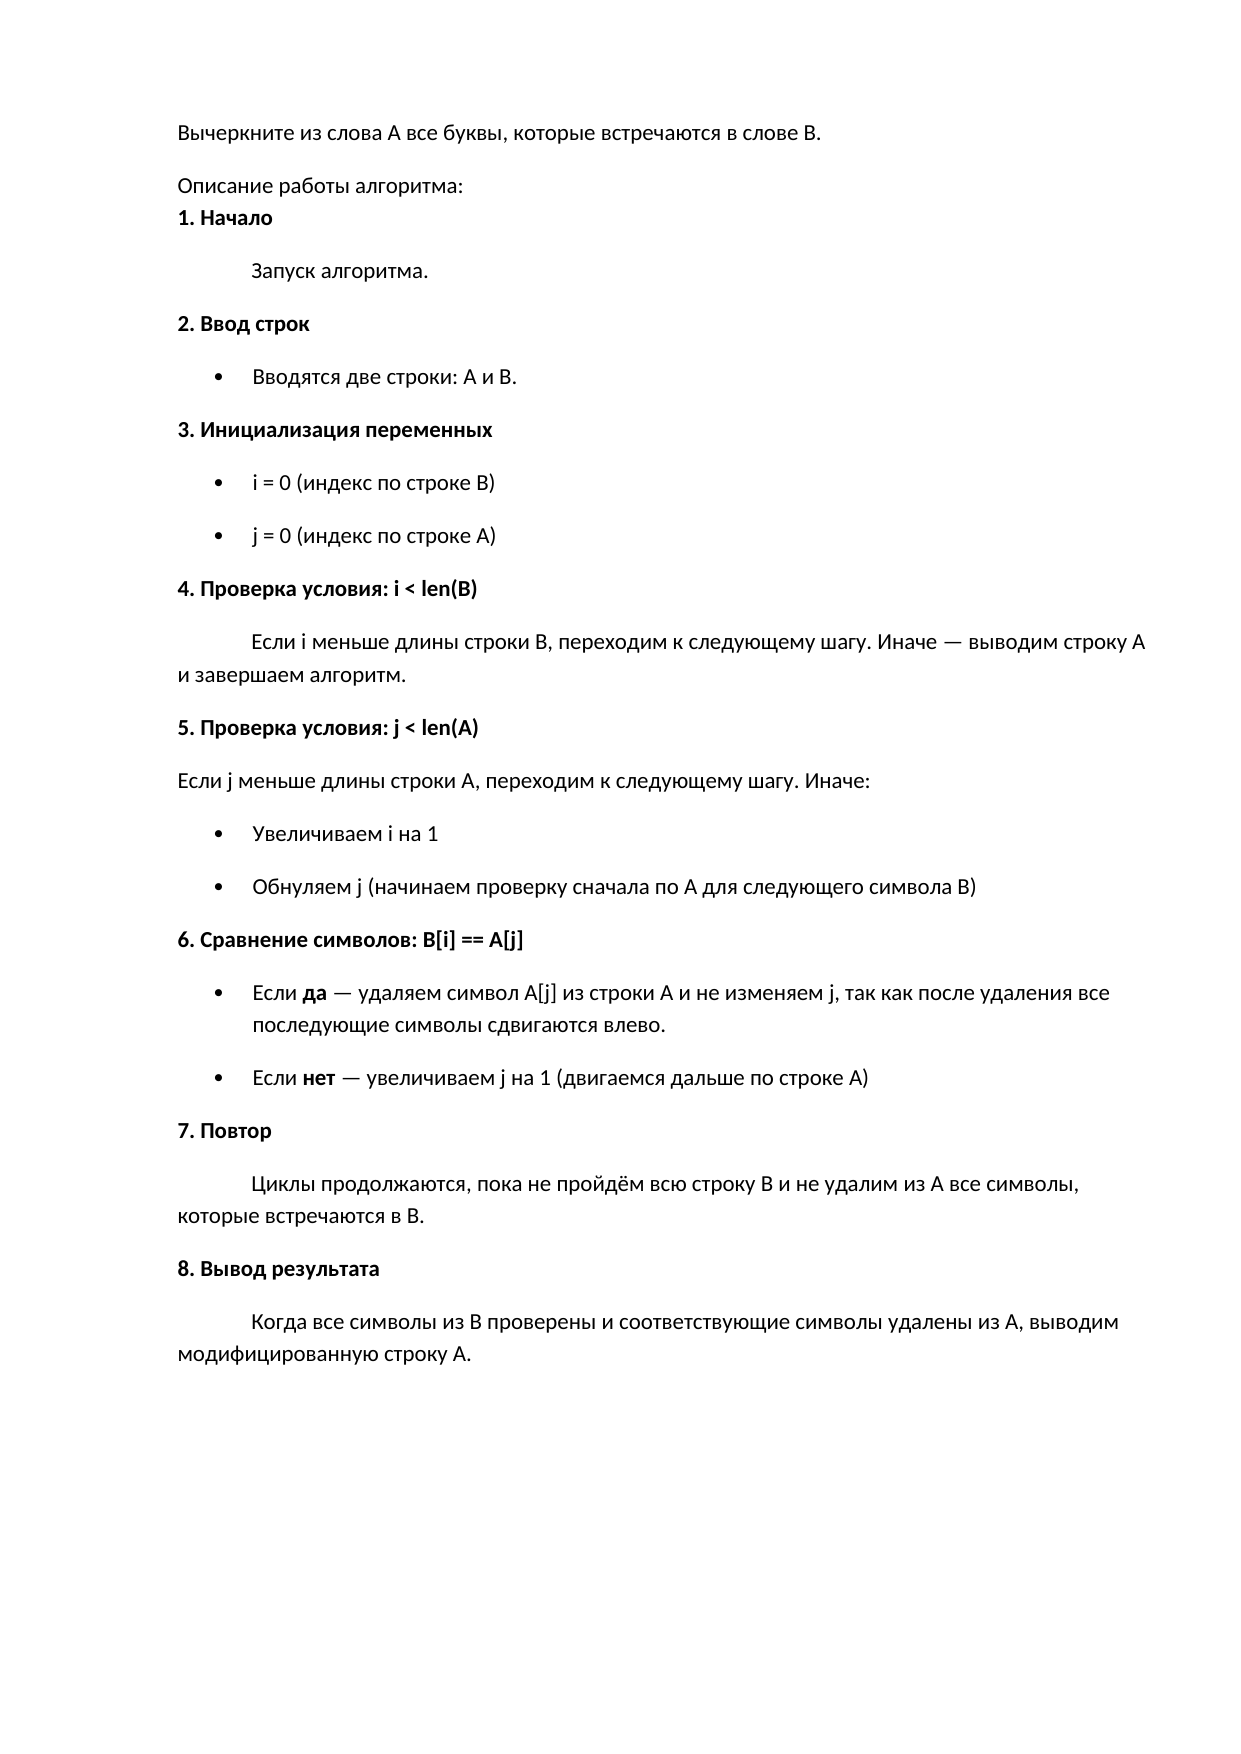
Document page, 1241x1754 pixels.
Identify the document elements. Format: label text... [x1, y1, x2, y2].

list Обнуляем j (начинаем проверку сначала по A для следующего символа B) [215, 872, 1152, 900]
text Описание работы алгоритма: 1. Начало [177, 171, 1152, 231]
text 6. Сравнение символов: B[i] == A[j] [177, 925, 1152, 953]
text 7. Повтор [177, 1116, 1152, 1144]
list Увеличиваем i на 1 [215, 819, 1152, 847]
text 2. Ввод строк [177, 309, 1152, 337]
list Если нет — увеличиваем j на 1 (двигаемся дальше по строке A) [215, 1063, 1152, 1091]
text Если i меньше длины строки B, переходим к следующему шагу. Иначе — выводим строку A и завершаем алгоритм. [177, 627, 1152, 688]
text 8. Вывод результата [177, 1254, 1152, 1282]
text Если j меньше длины строки A, переходим к следующему шагу. Иначе: [177, 766, 1152, 794]
text Когда все символы из B проверены и соответствующие символы удалены из A, выводим модифицированную строку A. [177, 1307, 1152, 1367]
text Вычеркните из слова А все буквы, которые встречаются в слове В. [177, 118, 1152, 146]
text 3. Инициализация переменных [177, 415, 1152, 443]
text Запуск алгоритма. [177, 256, 1152, 284]
text 4. Проверка условия: i < len(B) [177, 574, 1152, 602]
list i = 0 (индекс по строке B) [215, 468, 1152, 496]
list Если да — удаляем символ A[j] из строки A и не изменяем j, так как после удаления все последующие символы сдвигаются влево. [215, 978, 1152, 1038]
list Вводятся две строки: A и B. [215, 362, 1152, 390]
text Циклы продолжаются, пока не пройдём всю строку B и не удалим из A все символы, которые встречаются в B. [177, 1169, 1152, 1229]
list j = 0 (индекс по строке A) [215, 521, 1152, 549]
text 5. Проверка условия: j < len(A) [177, 713, 1152, 741]
